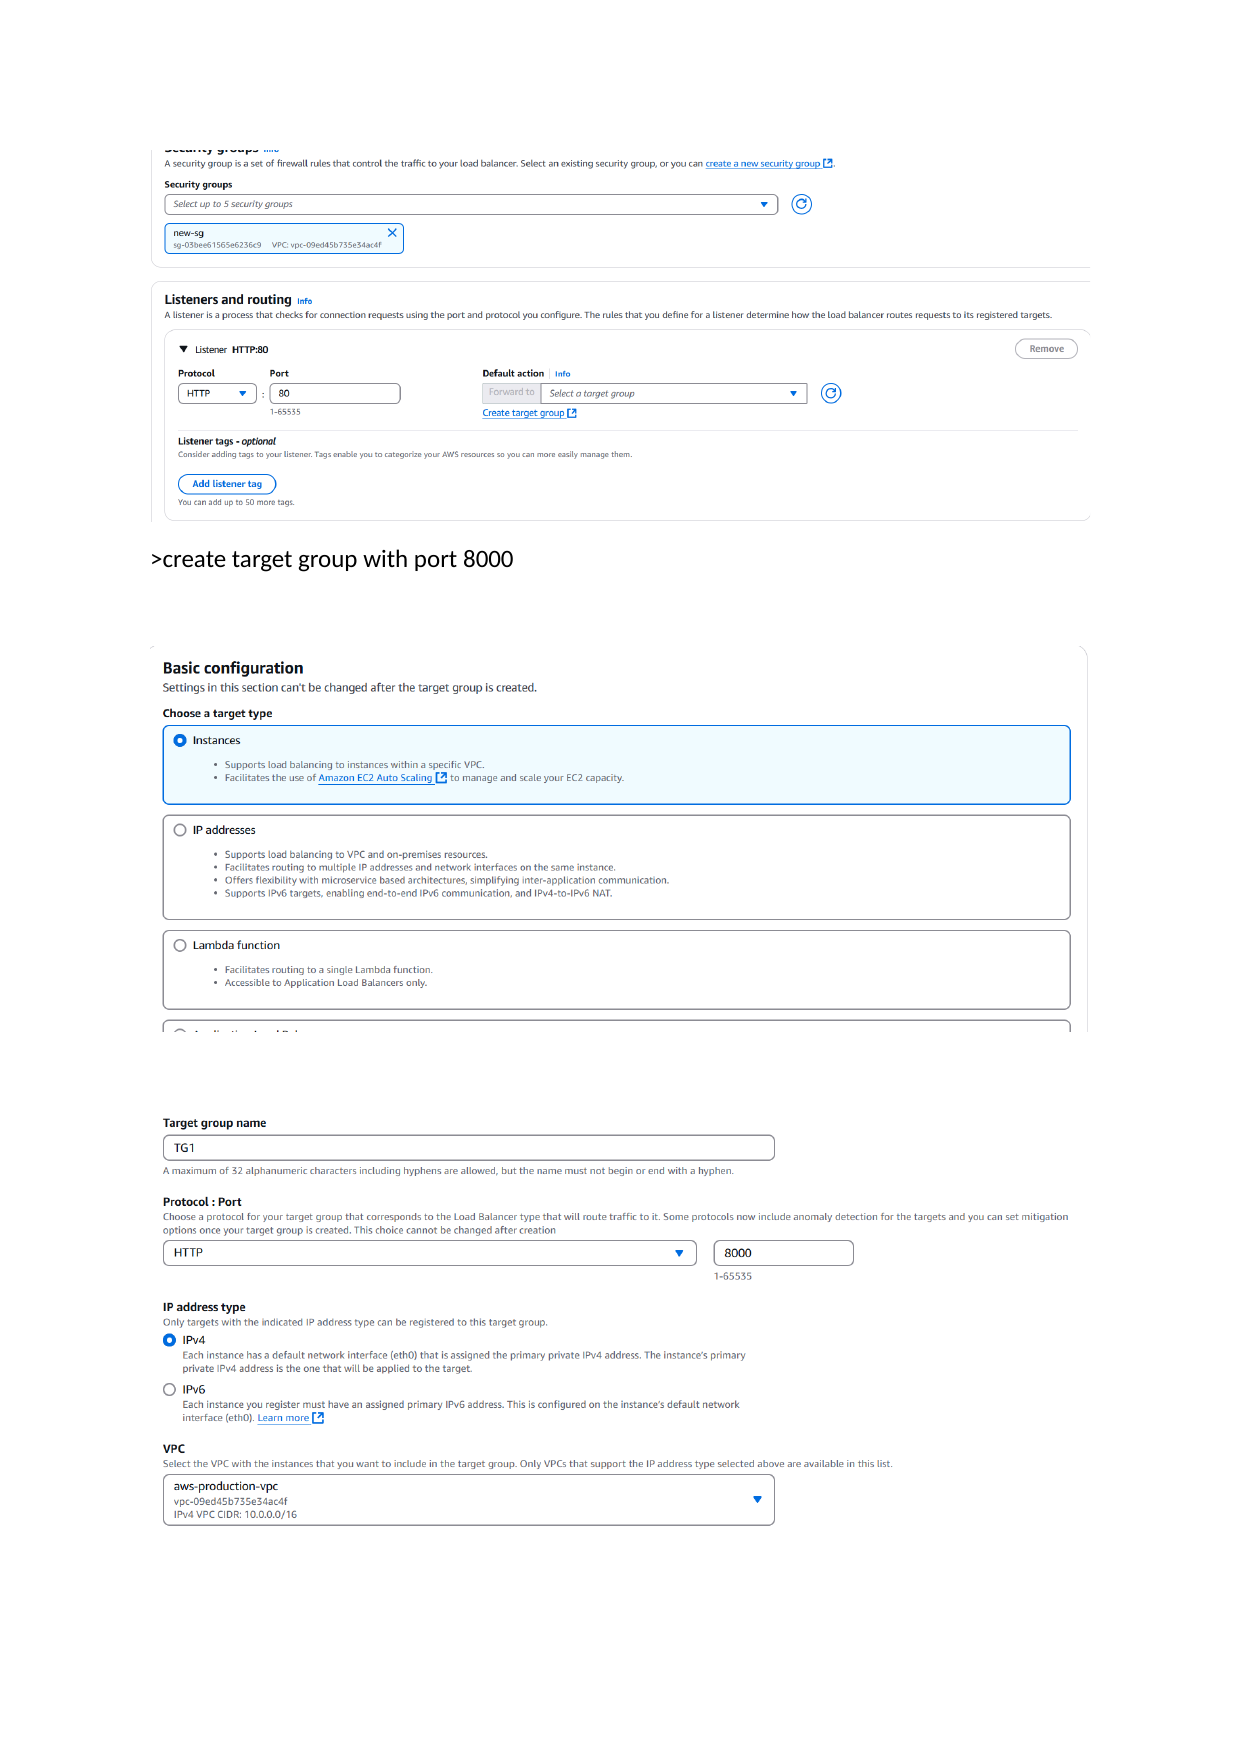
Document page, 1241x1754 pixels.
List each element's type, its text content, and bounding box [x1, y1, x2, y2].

text >create target group with port 8000 [150, 543, 1090, 574]
picture [150, 646, 1091, 1032]
picture [150, 1104, 1091, 1534]
picture [150, 150, 1091, 522]
